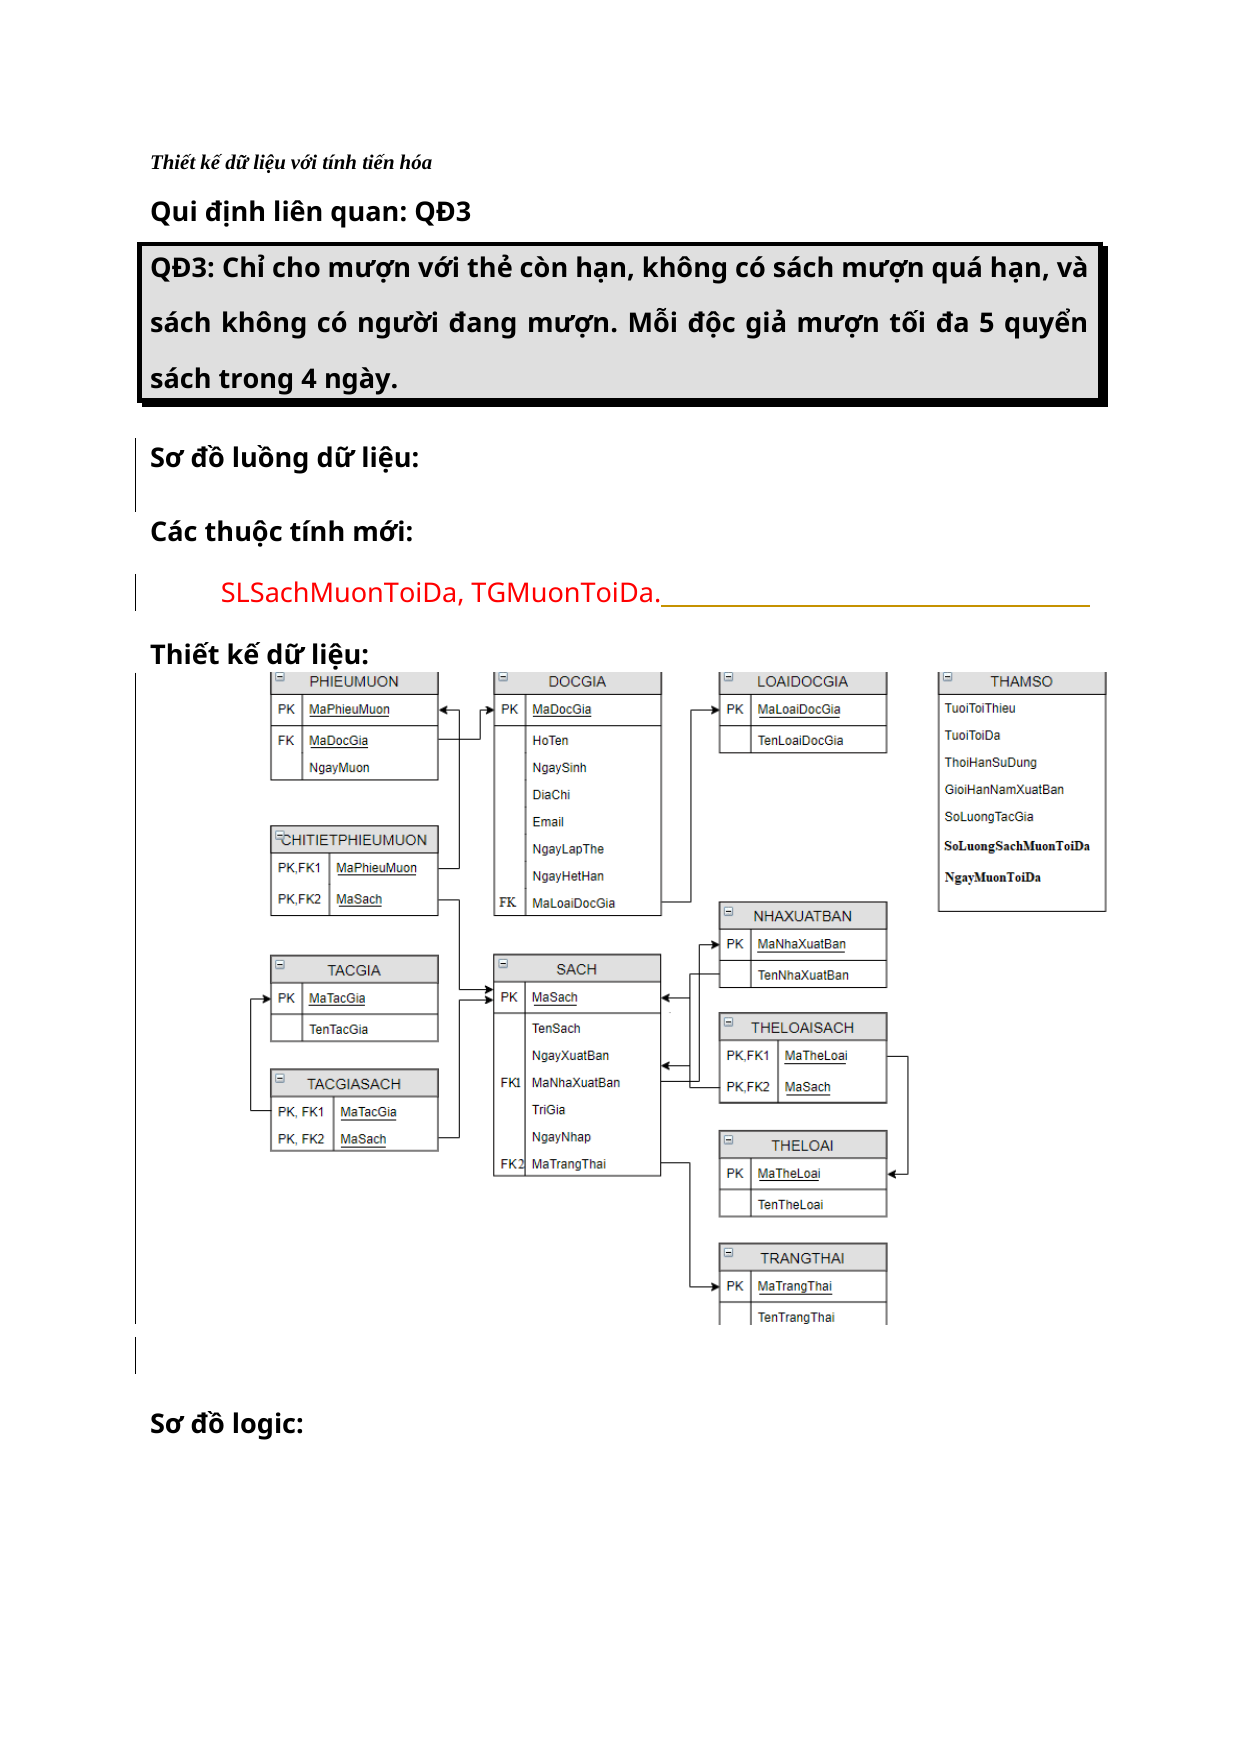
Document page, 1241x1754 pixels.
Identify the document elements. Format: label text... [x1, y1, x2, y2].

text SLSachMuonToiDa, TGMuonToiDa. [221, 574, 1090, 611]
picture [246, 672, 1186, 1325]
subtitle Thiết kế dữ liệu với tính tiến hóa [150, 150, 1090, 174]
text Sơ đồ luồng dữ liệu: [150, 438, 1090, 475]
text QĐ3: Chỉ cho mượn với thẻ còn hạn, không có sách mượn quá hạn, và sách không có người đang mượn. Mỗi độc giả mượn tối đa 5 quyển sách trong 4 ngày. [142, 246, 1098, 398]
text Thiết kế dữ liệu: [150, 636, 1090, 673]
text Qui định liên quan: QĐ3 [150, 192, 1090, 229]
text Các thuộc tính mới: [150, 512, 1090, 549]
text Sơ đồ logic: [150, 1404, 1090, 1441]
